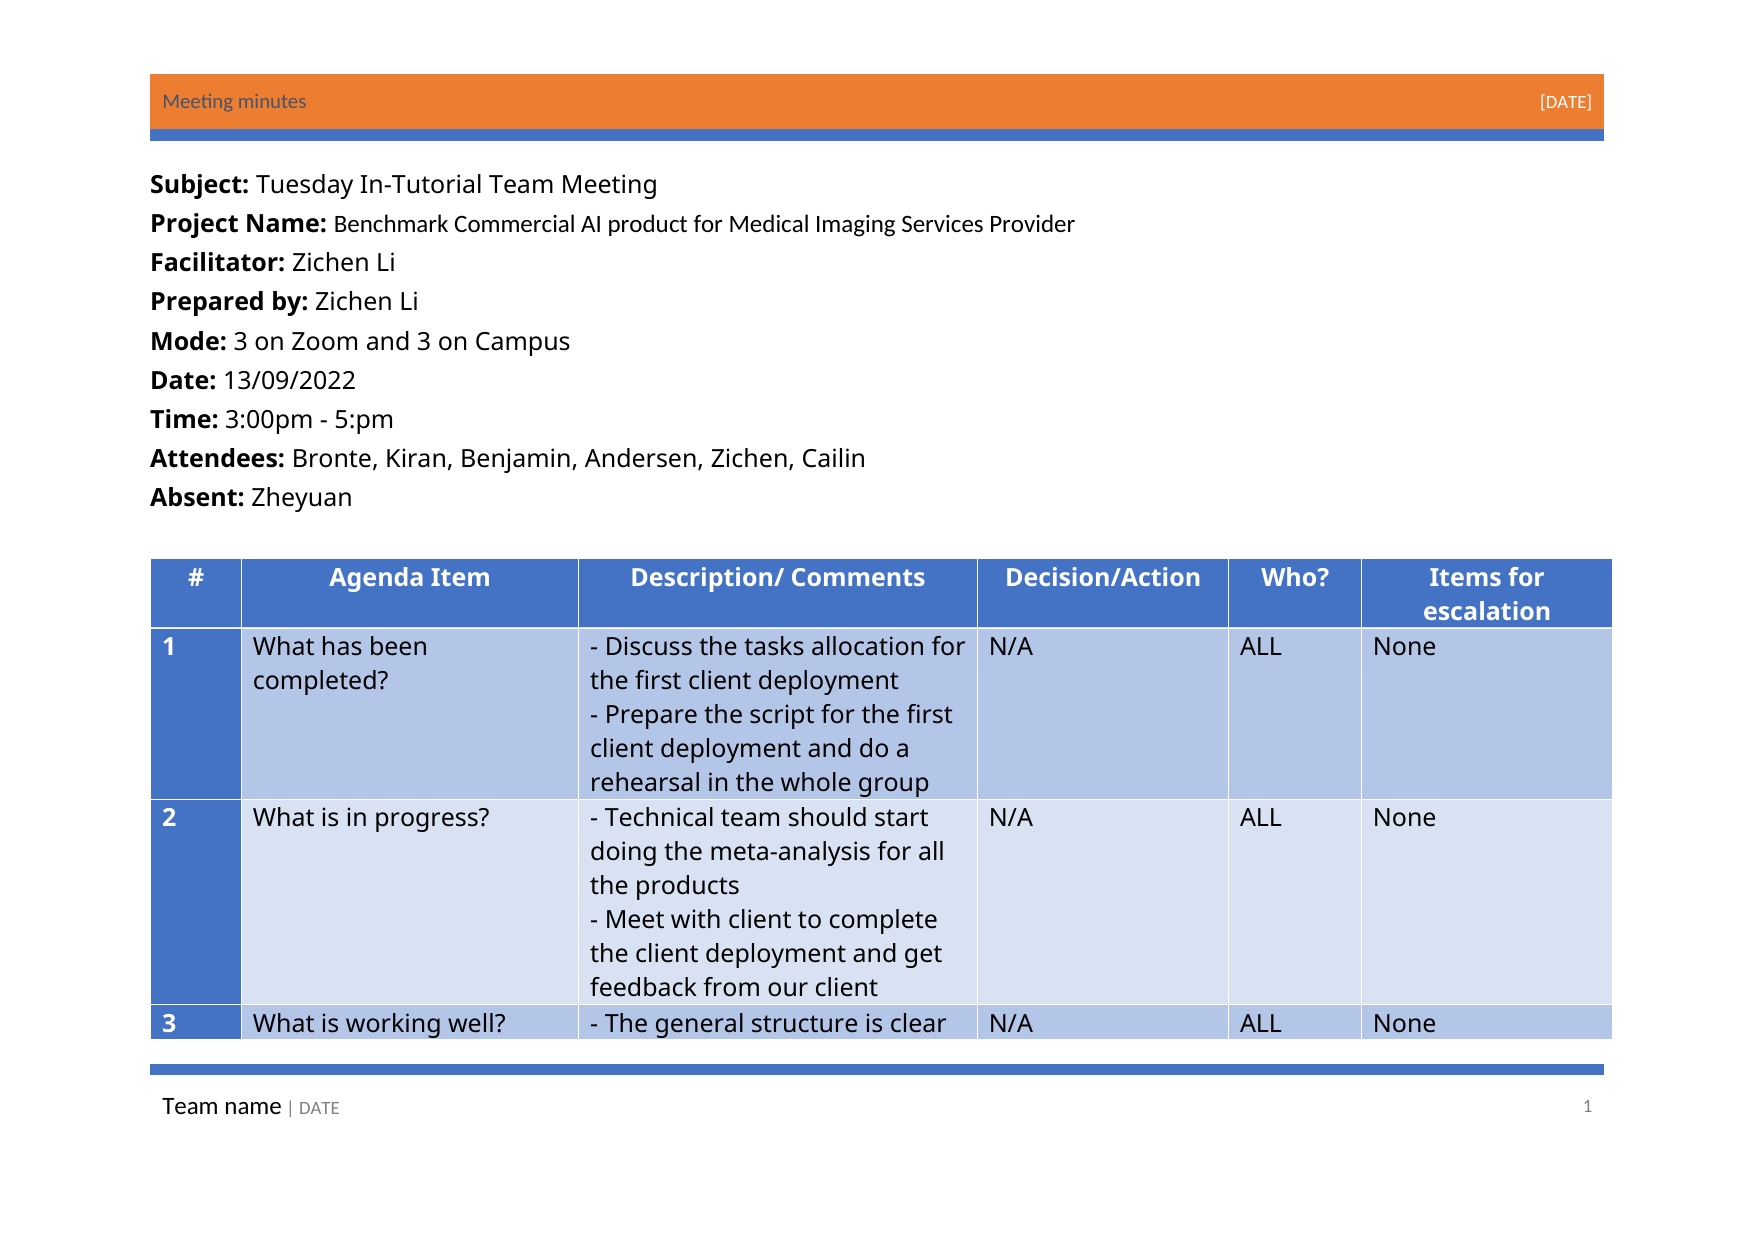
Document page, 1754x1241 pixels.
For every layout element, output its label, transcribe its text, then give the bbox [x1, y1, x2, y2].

table_header # [151, 559, 241, 627]
text Mode: 3 on Zoom and 3 on Campus [150, 323, 1604, 357]
text Project Name: Benchmark Commercial AI product for Medical Imaging Services Provider [150, 206, 1604, 240]
table_cell N/A [978, 800, 1228, 1004]
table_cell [242, 1005, 578, 1039]
table_cell - Discuss the tasks allocation for the first client deployment - Prepare the script for the first client deployment and do a rehearsal in the whole group [579, 629, 977, 799]
table_header Who? [1229, 559, 1361, 627]
table_header Description/ Comments [579, 559, 977, 627]
table_cell What has been completed? [242, 629, 578, 799]
table_cell ALL [1229, 800, 1361, 1004]
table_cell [579, 1005, 977, 1039]
table_cell ALL [1229, 1005, 1361, 1039]
table_header Decision/Action [978, 559, 1228, 627]
table_cell None [1362, 1005, 1612, 1039]
table_cell ALL [1229, 629, 1361, 799]
table_cell 1 [151, 629, 241, 799]
text Subject: Tuesday In-Tutorial Team Meeting [150, 167, 1604, 201]
table_cell N/A [978, 629, 1228, 799]
table_cell - Technical team should start doing the meta-analysis for all the products - Meet with client to complete the client deployment and get feedback from our client [579, 800, 977, 1004]
table_cell 3 [151, 1005, 241, 1039]
table_header Agenda Item [242, 559, 578, 627]
table_cell None [1362, 800, 1612, 1004]
text Absent: Zheyuan [150, 480, 1604, 514]
table_cell N/A [978, 1005, 1228, 1039]
table_header Items for escalation [1362, 559, 1612, 627]
text Time: 3:00pm - 5:pm [150, 402, 1604, 436]
text Date: 13/09/2022 [150, 362, 1604, 396]
table_cell 2 [151, 800, 241, 1004]
text Attendees: Bronte, Kiran, Benjamin, Andersen, Zichen, Cailin [150, 441, 1604, 475]
table_cell None [1362, 629, 1612, 799]
text Facilitator: Zichen Li [150, 245, 1604, 279]
table_cell What is in progress? [242, 800, 578, 1004]
text Prepared by: Zichen Li [150, 284, 1604, 318]
